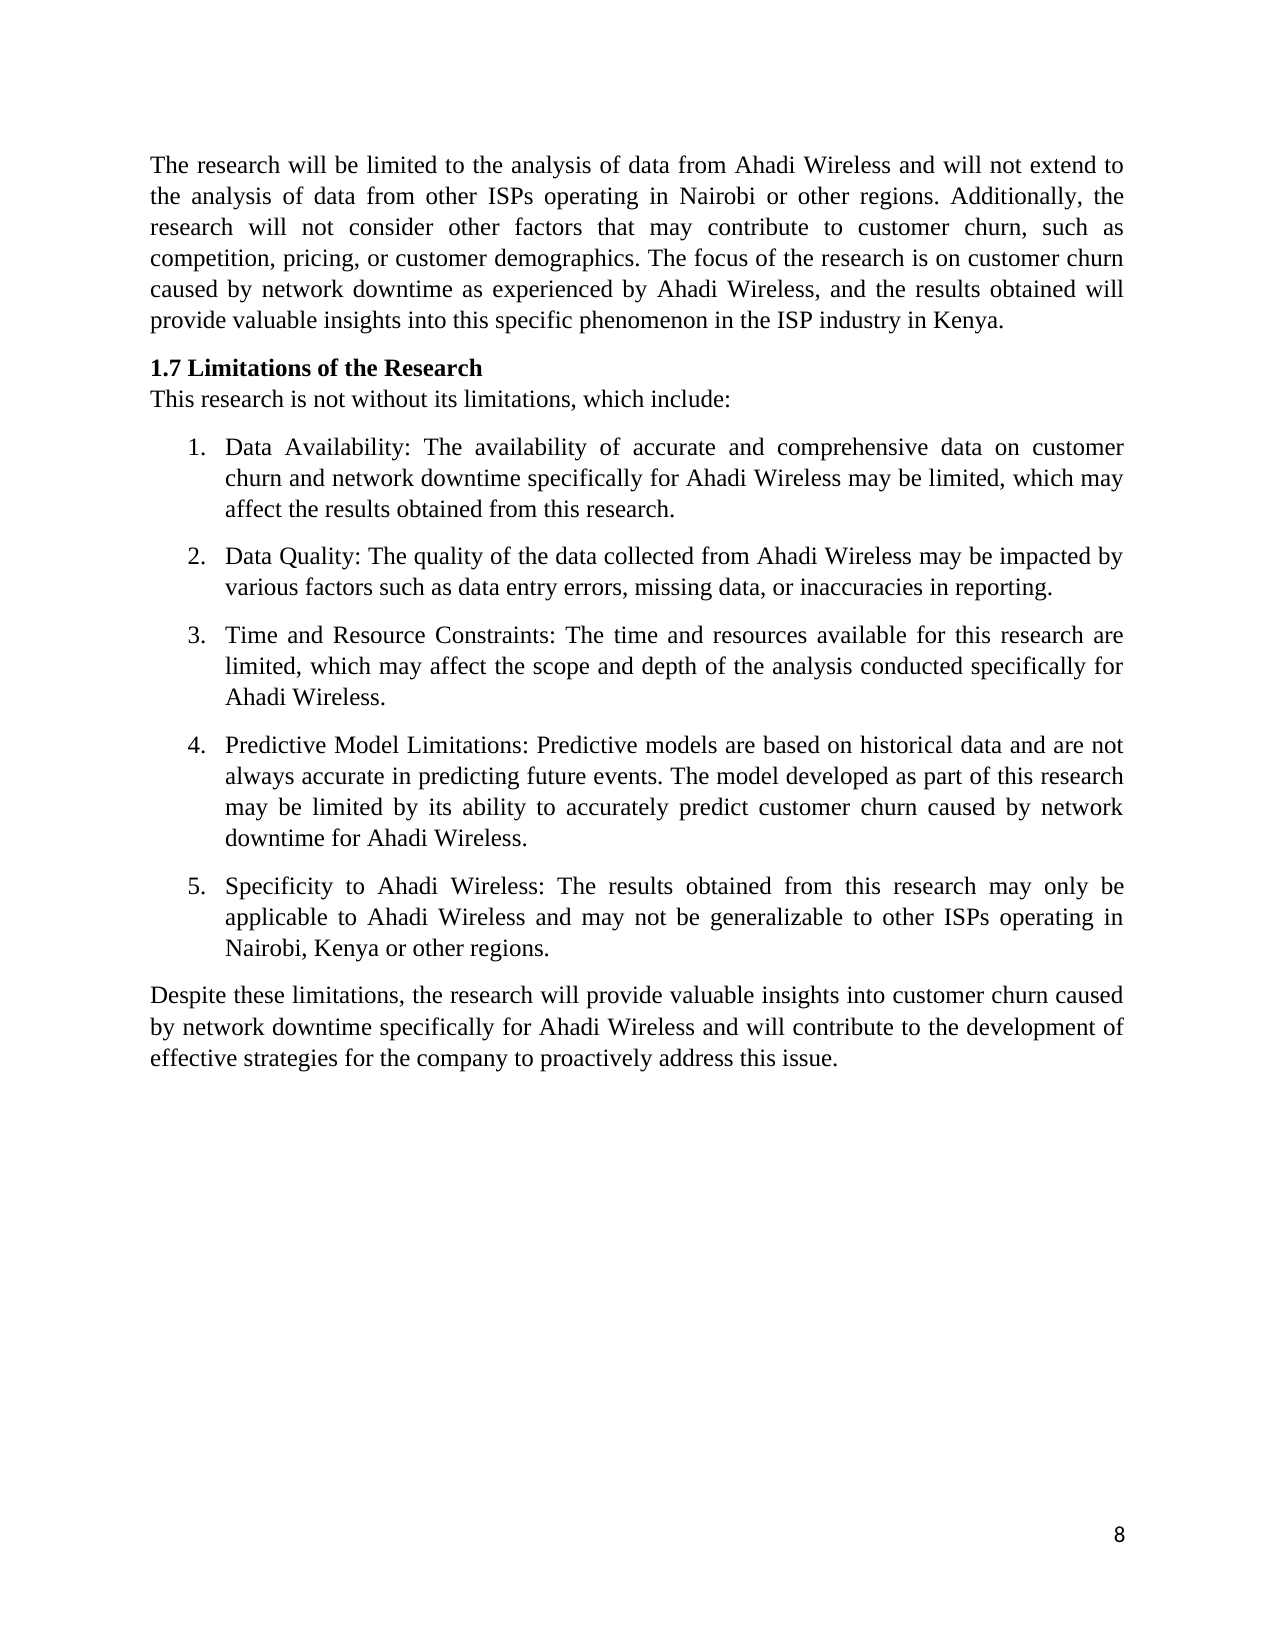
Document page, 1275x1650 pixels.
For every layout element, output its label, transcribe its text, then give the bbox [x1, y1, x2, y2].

list Specificity to Ahadi Wireless: The results obtained from this research may only be applicable to Ahadi Wireless and may not be generalizable to other ISPs operating in Nairobi, Kenya or other regions. [187, 871, 1125, 962]
list Data Availability: The availability of accurate and comprehensive data on customer churn and network downtime specifically for Ahadi Wireless may be limited, which may affect the results obtained from this research. [187, 432, 1125, 522]
text This research is not without its limitations, which include: [150, 384, 1125, 413]
list Time and Resource Constraints: The time and resources available for this research are limited, which may affect the scope and depth of the analysis conducted specifically for Ahadi Wireless. [187, 620, 1125, 711]
subtitle 1.7 Limitations of the Research [150, 353, 1125, 382]
text Despite these limitations, the research will provide valuable insights into customer churn caused by network downtime specifically for Ahadi Wireless and will contribute to the development of effective strategies for the company to proactively address this issue. [150, 981, 1125, 1071]
list Data Quality: The quality of the data collected from Ahadi Wireless may be impacted by various factors such as data entry errors, missing data, or inaccuracies in reporting. [187, 541, 1125, 601]
text The research will be limited to the analysis of data from Ahadi Wireless and will not extend to the analysis of data from other ISPs operating in Nairobi or other regions. Additionally, the research will not consider other factors that may contribute to customer churn, such as competition, pricing, or customer demographics. The focus of the research is on customer churn caused by network downtime as experienced by Ahadi Wireless, and the results obtained will provide valuable insights into this specific phenomenon in the ISP industry in Kenya. [150, 150, 1125, 334]
list Predictive Model Limitations: Predictive models are based on historical data and are not always accurate in predicting future events. The model developed as part of this research may be limited by its ability to accurately predict customer churn caused by network downtime for Ahadi Wireless. [187, 730, 1125, 852]
